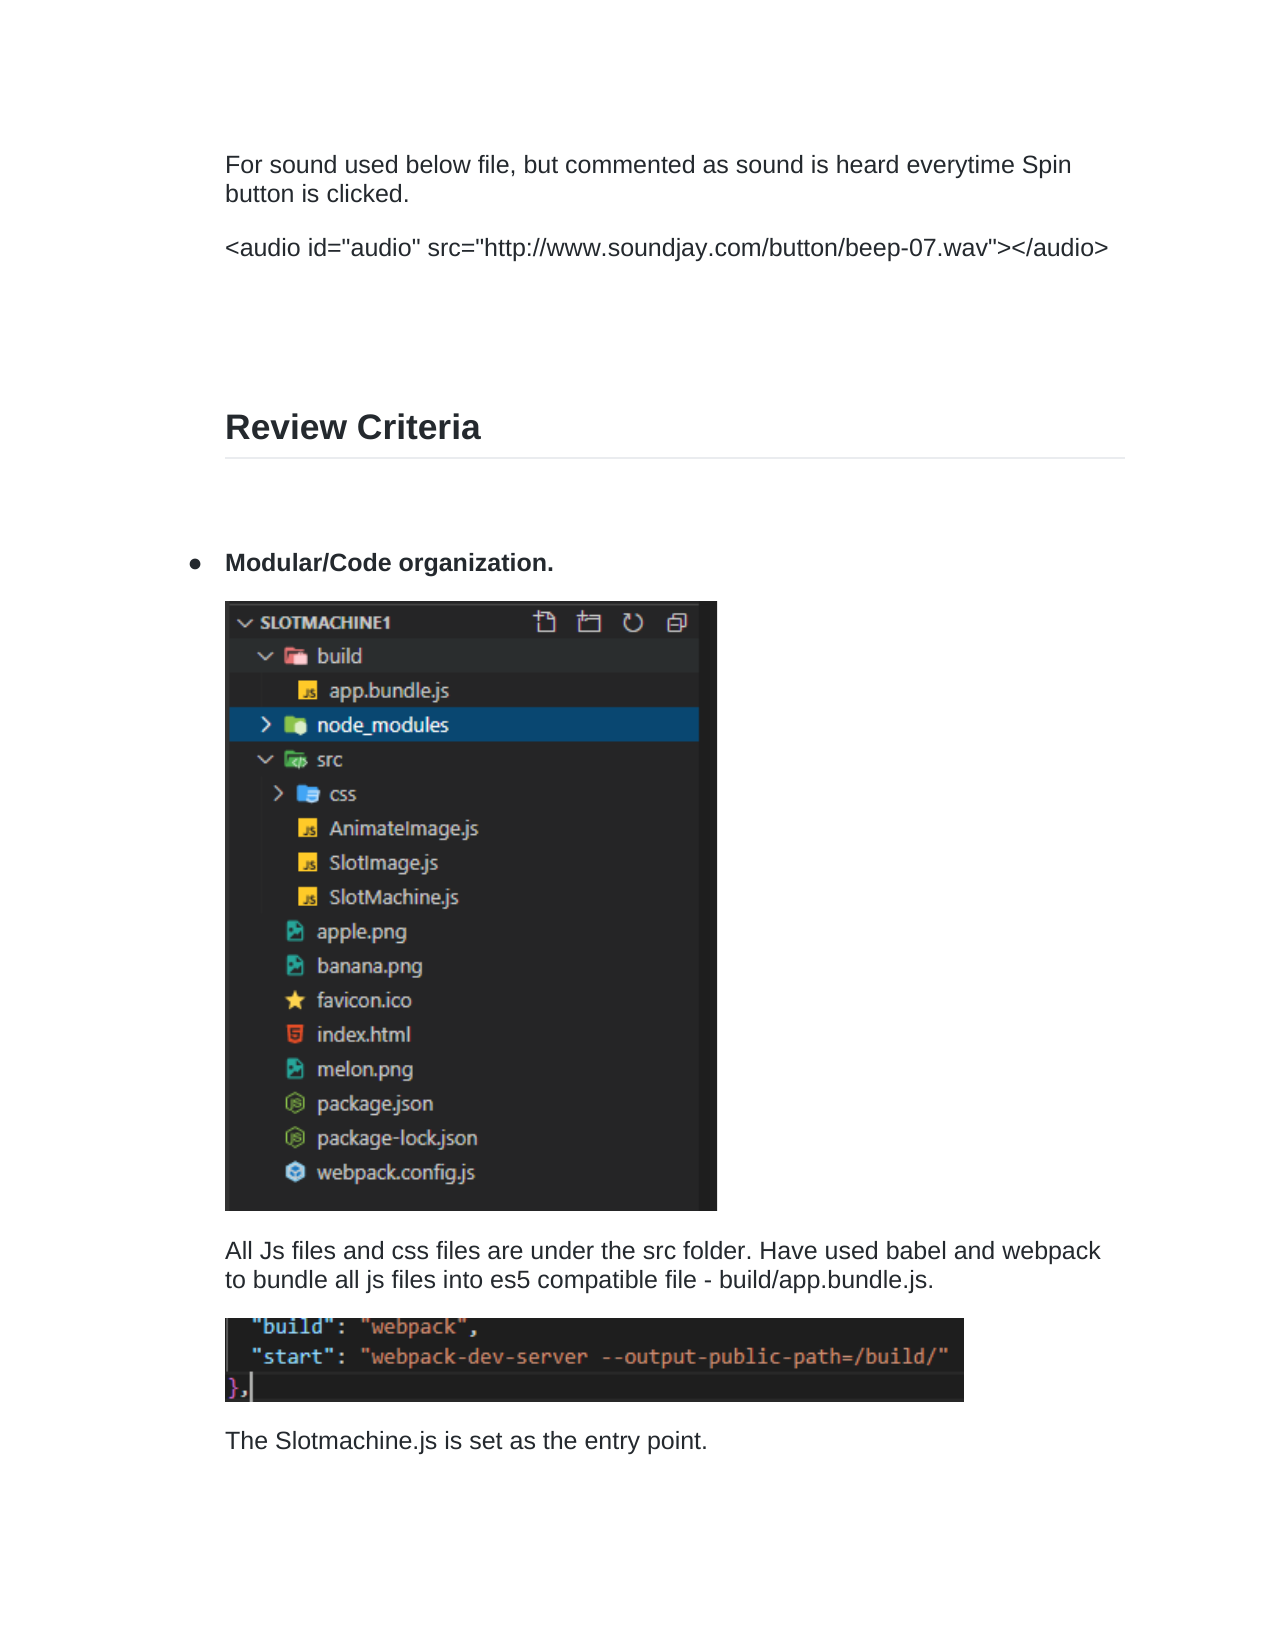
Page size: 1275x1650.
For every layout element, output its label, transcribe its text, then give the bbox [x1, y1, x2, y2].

text For sound used below file, but commented as sound is heard everytime Spin button is clicked. [225, 150, 1125, 207]
text The Slotmachine.js is set as the entry point. [225, 1426, 1125, 1455]
text <audio id="audio" src="http://www.soundjay.com/button/beep-07.wav"></audio> [225, 232, 1125, 261]
picture [225, 1318, 964, 1402]
text All Js files and css files are under the src folder. Have used babel and webpack to bundle all js files into es5 compatible file - build/app.bundle.js. [225, 1236, 1125, 1293]
picture [225, 601, 718, 1211]
subtitle Review Criteria [225, 406, 1125, 457]
list Modular/Code organization. [187, 548, 1125, 577]
